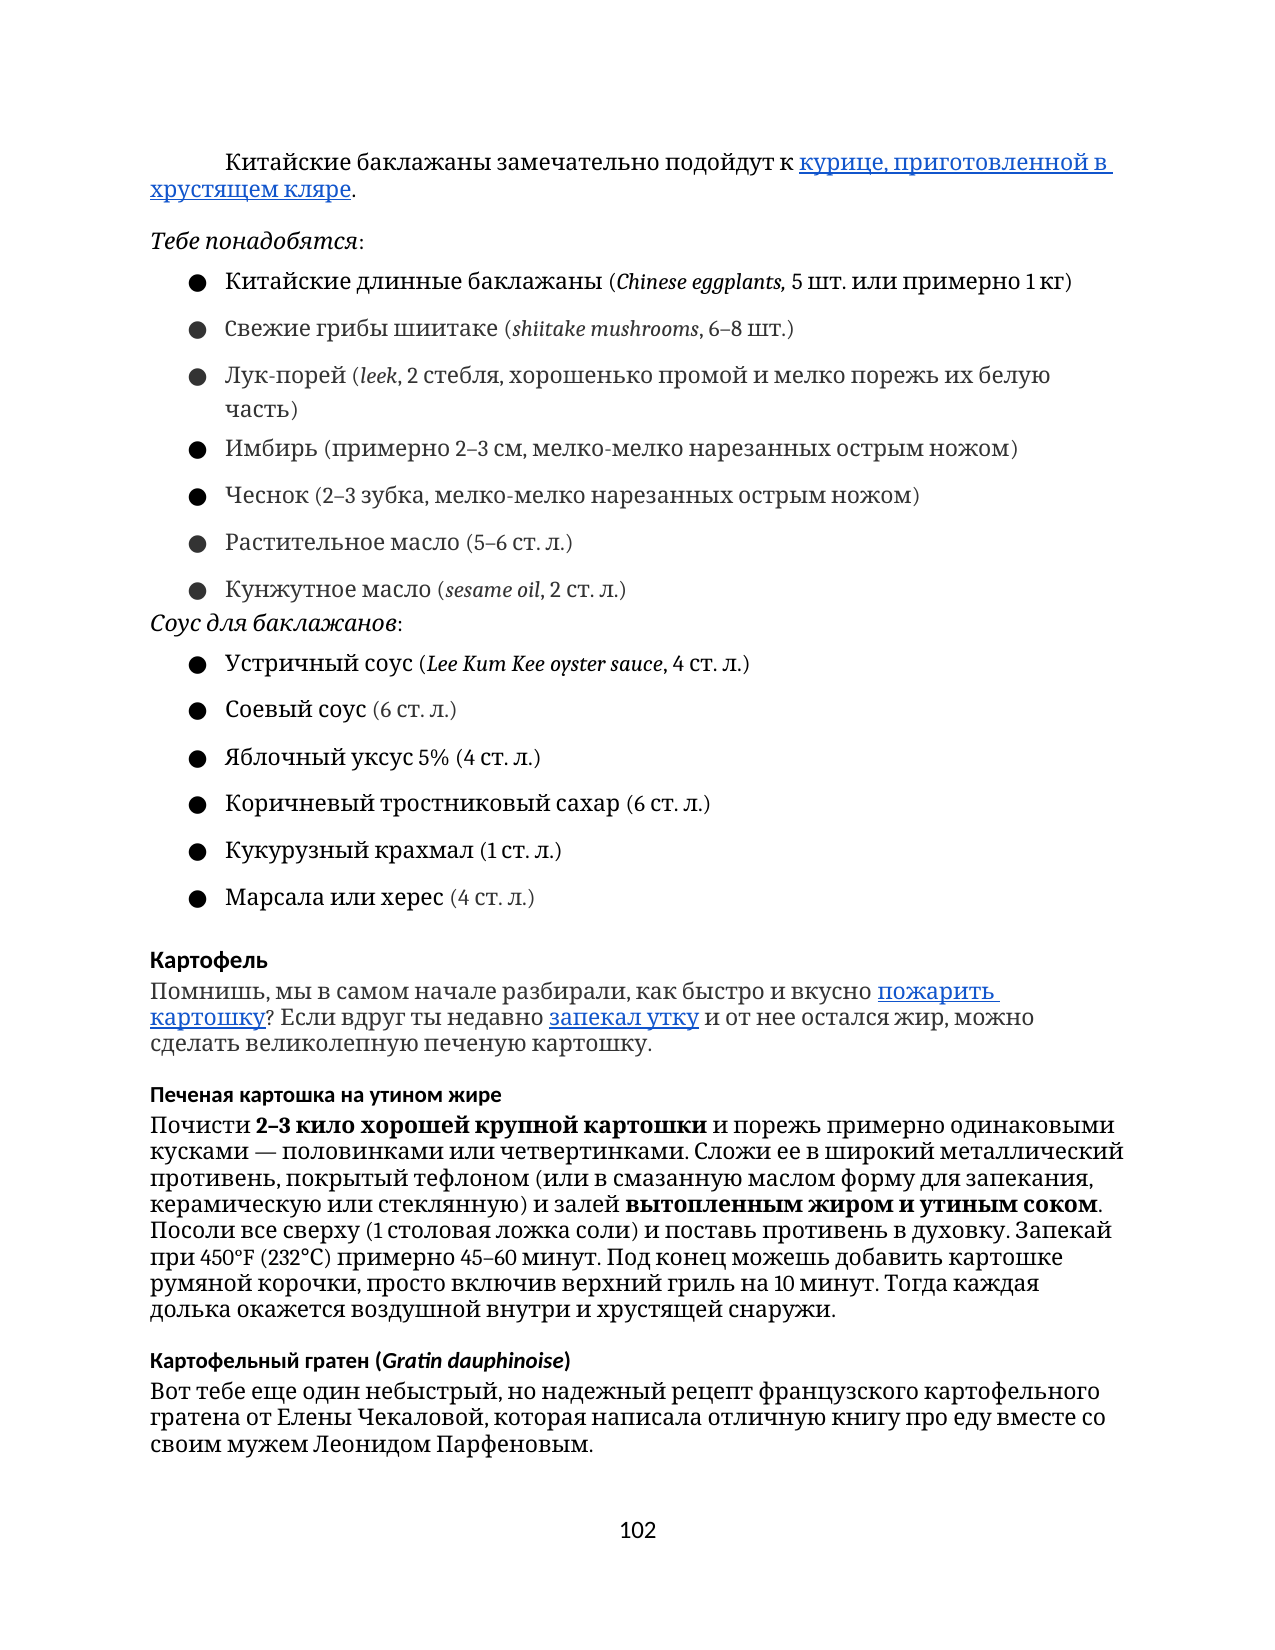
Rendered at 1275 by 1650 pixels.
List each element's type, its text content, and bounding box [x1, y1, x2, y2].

text Почисти 2–3 кило хорошей крупной картошки и порежь примерно одинаковыми кусками — половинками или четвертинками. Сложи ее в широкий металлический противень, покрытый тефлоном (или в смазанную маслом форму для запекания, керамическую или стеклянную) и залей вытопленным жиром и утиным соком. Посоли все сверху (1 столовая ложка соли) и поставь противень в духовку. Запекай при 450°F (232℃) примерно 45–60 минут. Под конец можешь добавить картошке румяной корочки, просто включив верхний гриль на 10 минут. Тогда каждая долька окажется воздушной внутри и хрустящей снаружи. [150, 1113, 1125, 1323]
subtitle Картофельный гратен (Gratin dauphinoise) [150, 1346, 1125, 1374]
subtitle Картофель [150, 944, 1125, 974]
list Соевый соус (6 ст. л.) [187, 684, 1125, 731]
text Китайские баклажаны замечательно подойдут к курице, приготовленной в хрустящем кляре. [150, 150, 1125, 203]
list Кунжутное масло (sesame oil, 2 ст. л.) [187, 564, 1125, 611]
text Помнишь, мы в самом начале разбирали, как быстро и вкусно пожарить картошку? Если вдруг ты недавно запекал утку и от нее остался жир, можно сделать великолепную печеную картошку. [150, 978, 1125, 1058]
list Растительное масло (5–6 ст. л.) [187, 517, 1125, 564]
subtitle Печеная картошка на утином жире [150, 1081, 1125, 1108]
list Чеснок (2–3 зубка, мелко-мелко нарезанных острым ножом) [187, 470, 1125, 517]
list Лук-порей (leek, 2 стебля, хорошенько промой и мелко порежь их белую часть) [187, 349, 1125, 423]
list Кукурузный крахмал (1 ст. л.) [187, 825, 1125, 872]
text Тебе понадобятся: [150, 229, 1125, 255]
list Яблочный уксус 5% (4 ст. л.) [187, 731, 1125, 778]
list Марсала или херес (4 ст. л.) [187, 872, 1125, 919]
list Cвежие грибы шиитаке (shiitake mushrooms, 6–8 шт.) [187, 302, 1125, 349]
list Коричневый тростниковый сахар (6 ст. л.) [187, 778, 1125, 825]
list Имбирь (примерно 2–3 см, мелко-мелко нарезанных острым ножом) [187, 423, 1125, 470]
list Китайские длинные баклажаны (Chinese eggplants, 5 шт. или примерно 1 кг) [187, 255, 1125, 302]
text Соус для баклажанов: [150, 611, 1125, 637]
text Вот тебе еще один небыстрый, но надежный рецепт французского картофельного гратена от Елены Чекаловой, которая написала отличную книгу про еду вместе со своим мужем Леонидом Парфеновым. [150, 1379, 1125, 1458]
list Устричный соус (Lee Kum Kee oyster sauce, 4 ст. л.) [187, 637, 1125, 684]
